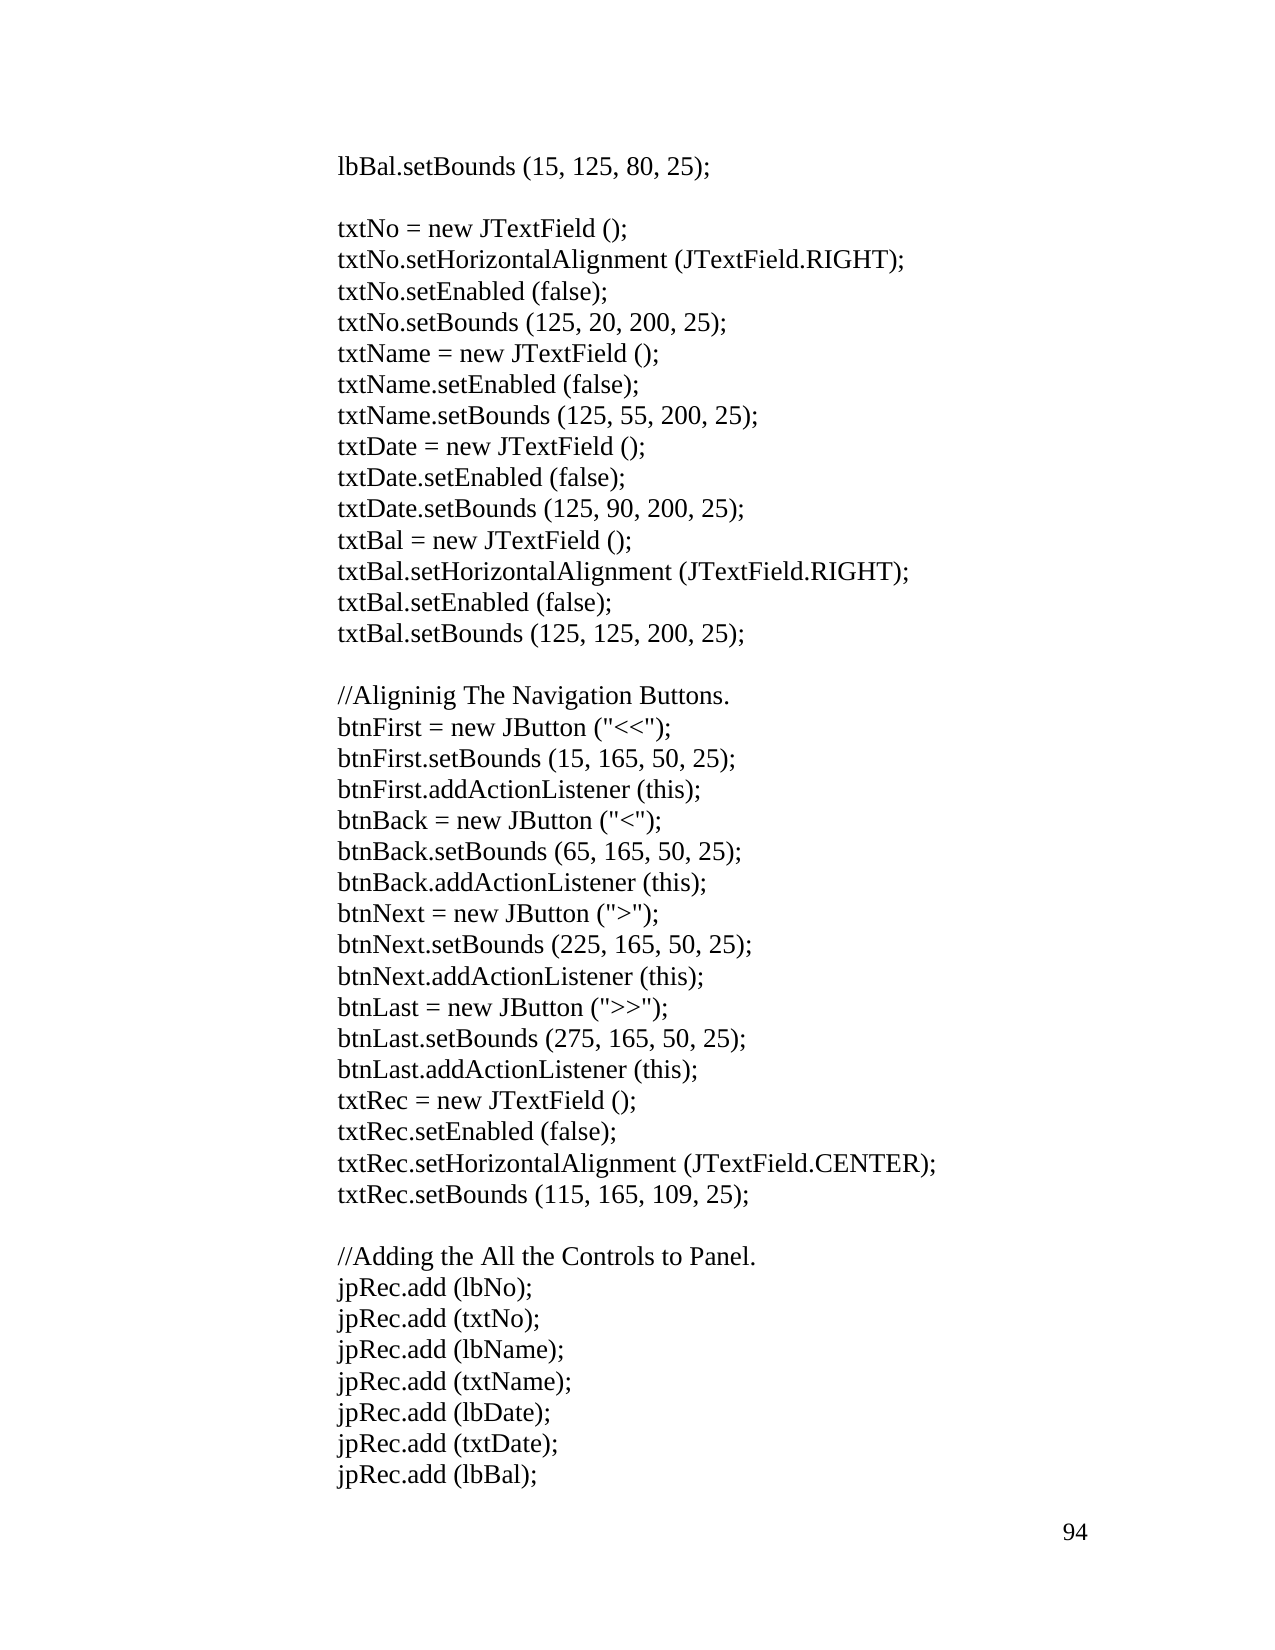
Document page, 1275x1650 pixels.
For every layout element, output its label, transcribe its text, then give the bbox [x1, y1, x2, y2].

text lbBal.setBounds (15, 125, 80, 25); [187, 150, 1087, 181]
text txtBal.setHorizontalAlignment (JTextField.RIGHT); [187, 555, 1087, 586]
text jpRec.add (lbDate); [187, 1396, 1087, 1427]
text btnFirst.addActionListener (this); [187, 773, 1087, 804]
text btnLast = new JButton (">>"); [187, 991, 1087, 1022]
text btnBack.setBounds (65, 165, 50, 25); [187, 835, 1087, 866]
text txtNo.setHorizontalAlignment (JTextField.RIGHT); [187, 243, 1087, 274]
text txtBal.setBounds (125, 125, 200, 25); [187, 617, 1087, 648]
text txtBal.setEnabled (false); [187, 586, 1087, 617]
text btnBack.addActionListener (this); [187, 866, 1087, 897]
text //Adding the All the Controls to Panel. [187, 1240, 1087, 1271]
text btnLast.setBounds (275, 165, 50, 25); [187, 1022, 1087, 1053]
text jpRec.add (lbName); [187, 1333, 1087, 1365]
text txtNo.setBounds (125, 20, 200, 25); [187, 306, 1087, 337]
text btnFirst.setBounds (15, 165, 50, 25); [187, 742, 1087, 773]
text btnLast.addActionListener (this); [187, 1053, 1087, 1084]
text txtDate = new JTextField (); [187, 430, 1087, 461]
text txtName = new JTextField (); [187, 337, 1087, 368]
text txtNo.setEnabled (false); [187, 274, 1087, 306]
text txtRec.setBounds (115, 165, 109, 25); [187, 1178, 1087, 1209]
text txtDate.setEnabled (false); [187, 461, 1087, 493]
text txtDate.setBounds (125, 90, 200, 25); [187, 493, 1087, 524]
text txtName.setEnabled (false); [187, 368, 1087, 399]
text txtNo = new JTextField (); [187, 212, 1087, 243]
text txtName.setBounds (125, 55, 200, 25); [187, 399, 1087, 430]
text btnNext.setBounds (225, 165, 50, 25); [187, 929, 1087, 960]
text btnNext = new JButton (">"); [187, 897, 1087, 929]
text btnFirst = new JButton ("<<"); [187, 711, 1087, 742]
text txtBal = new JTextField (); [187, 524, 1087, 555]
text //Aligninig The Navigation Buttons. [187, 679, 1087, 711]
text btnBack = new JButton ("<"); [187, 804, 1087, 835]
text txtRec.setEnabled (false); [187, 1116, 1087, 1147]
text jpRec.add (lbNo); [187, 1271, 1087, 1302]
text jpRec.add (txtDate); [187, 1427, 1087, 1458]
text jpRec.add (lbBal); [187, 1458, 1087, 1489]
text btnNext.addActionListener (this); [187, 960, 1087, 991]
text jpRec.add (txtName); [187, 1365, 1087, 1396]
text txtRec = new JTextField (); [187, 1084, 1087, 1116]
text jpRec.add (txtNo); [187, 1302, 1087, 1333]
text txtRec.setHorizontalAlignment (JTextField.CENTER); [187, 1147, 1087, 1178]
